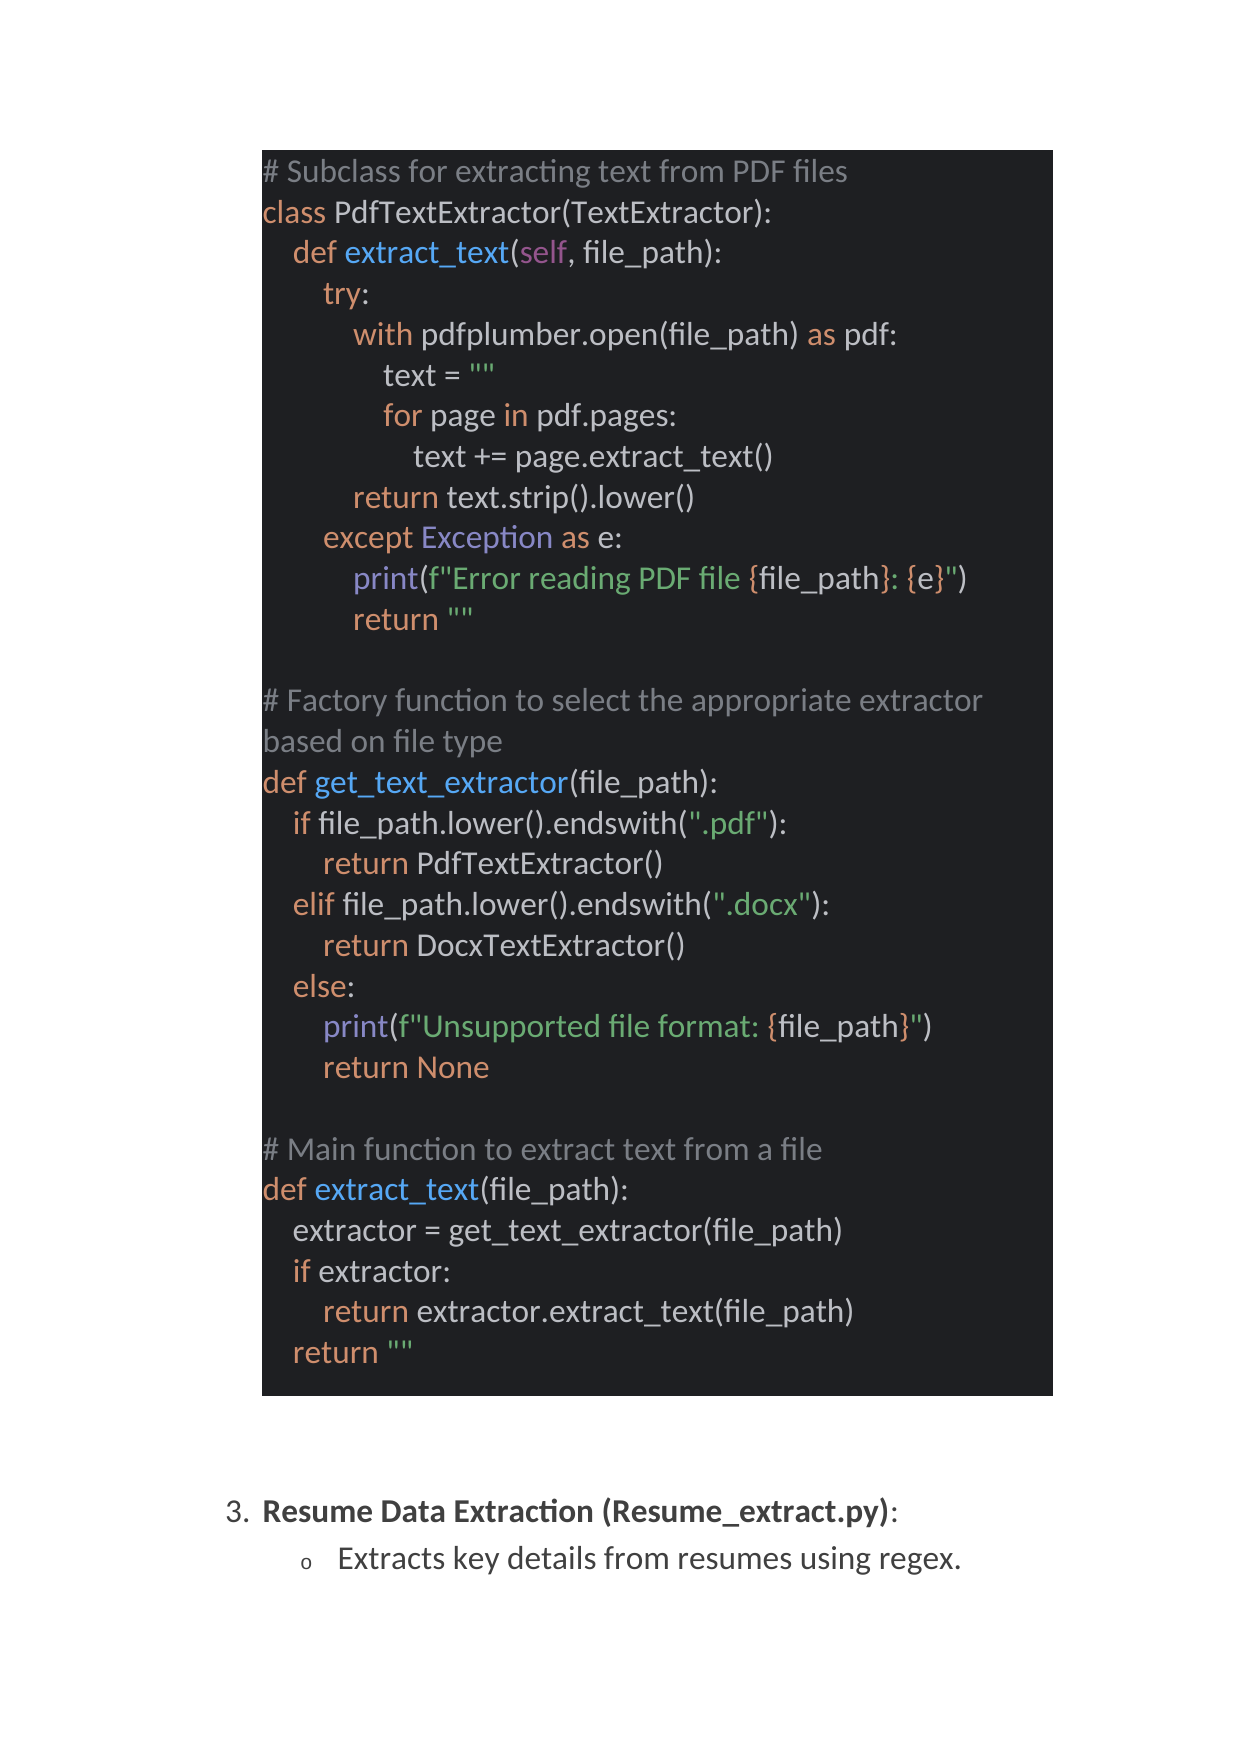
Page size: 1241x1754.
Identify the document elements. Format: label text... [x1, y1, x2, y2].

list Resume Data Extraction (Resume_extract.py): [225, 1490, 1053, 1531]
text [262, 150, 1053, 1396]
list Extracts key details from resumes using regex. [300, 1537, 1053, 1578]
